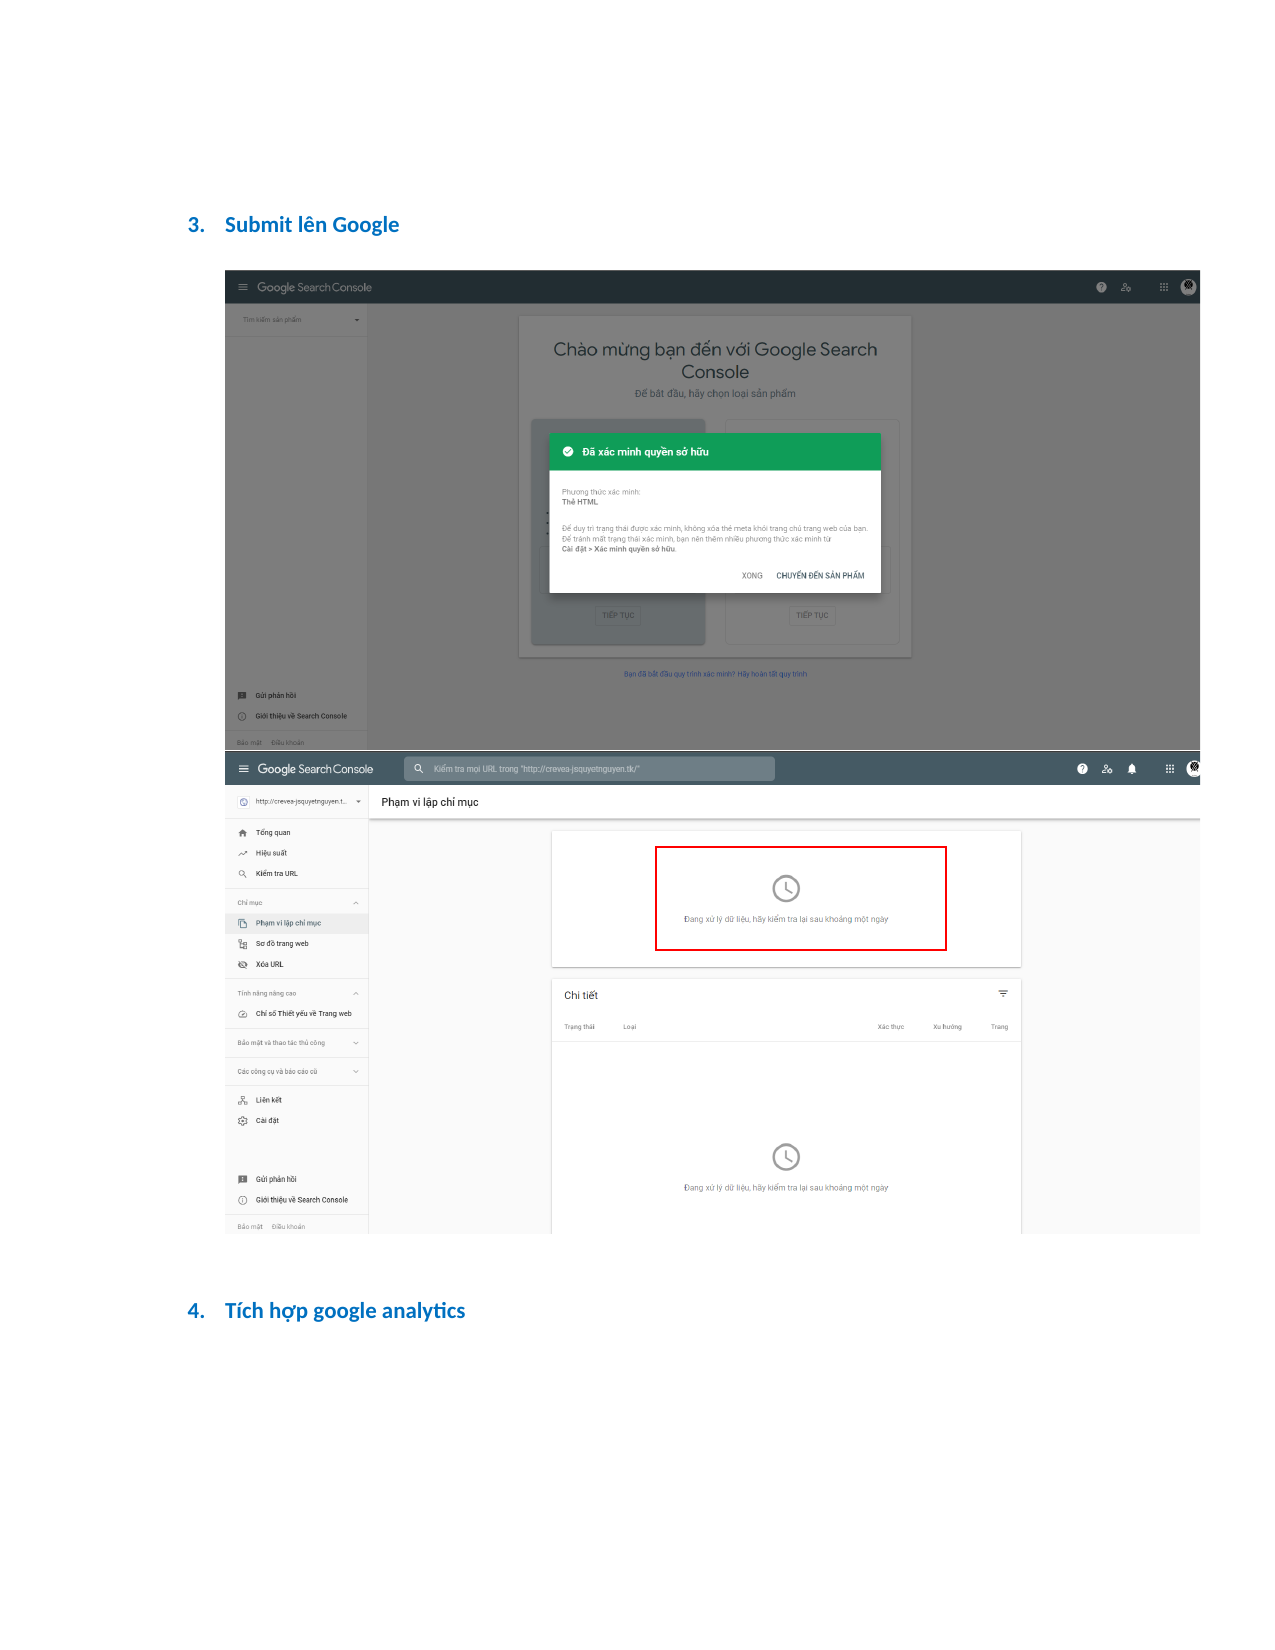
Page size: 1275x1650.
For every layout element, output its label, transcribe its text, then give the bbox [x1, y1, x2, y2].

picture [225, 270, 1200, 750]
list Tích hợp google analytics [187, 1297, 1125, 1324]
list Submit lên Google [187, 210, 1125, 238]
picture [225, 751, 1200, 1234]
